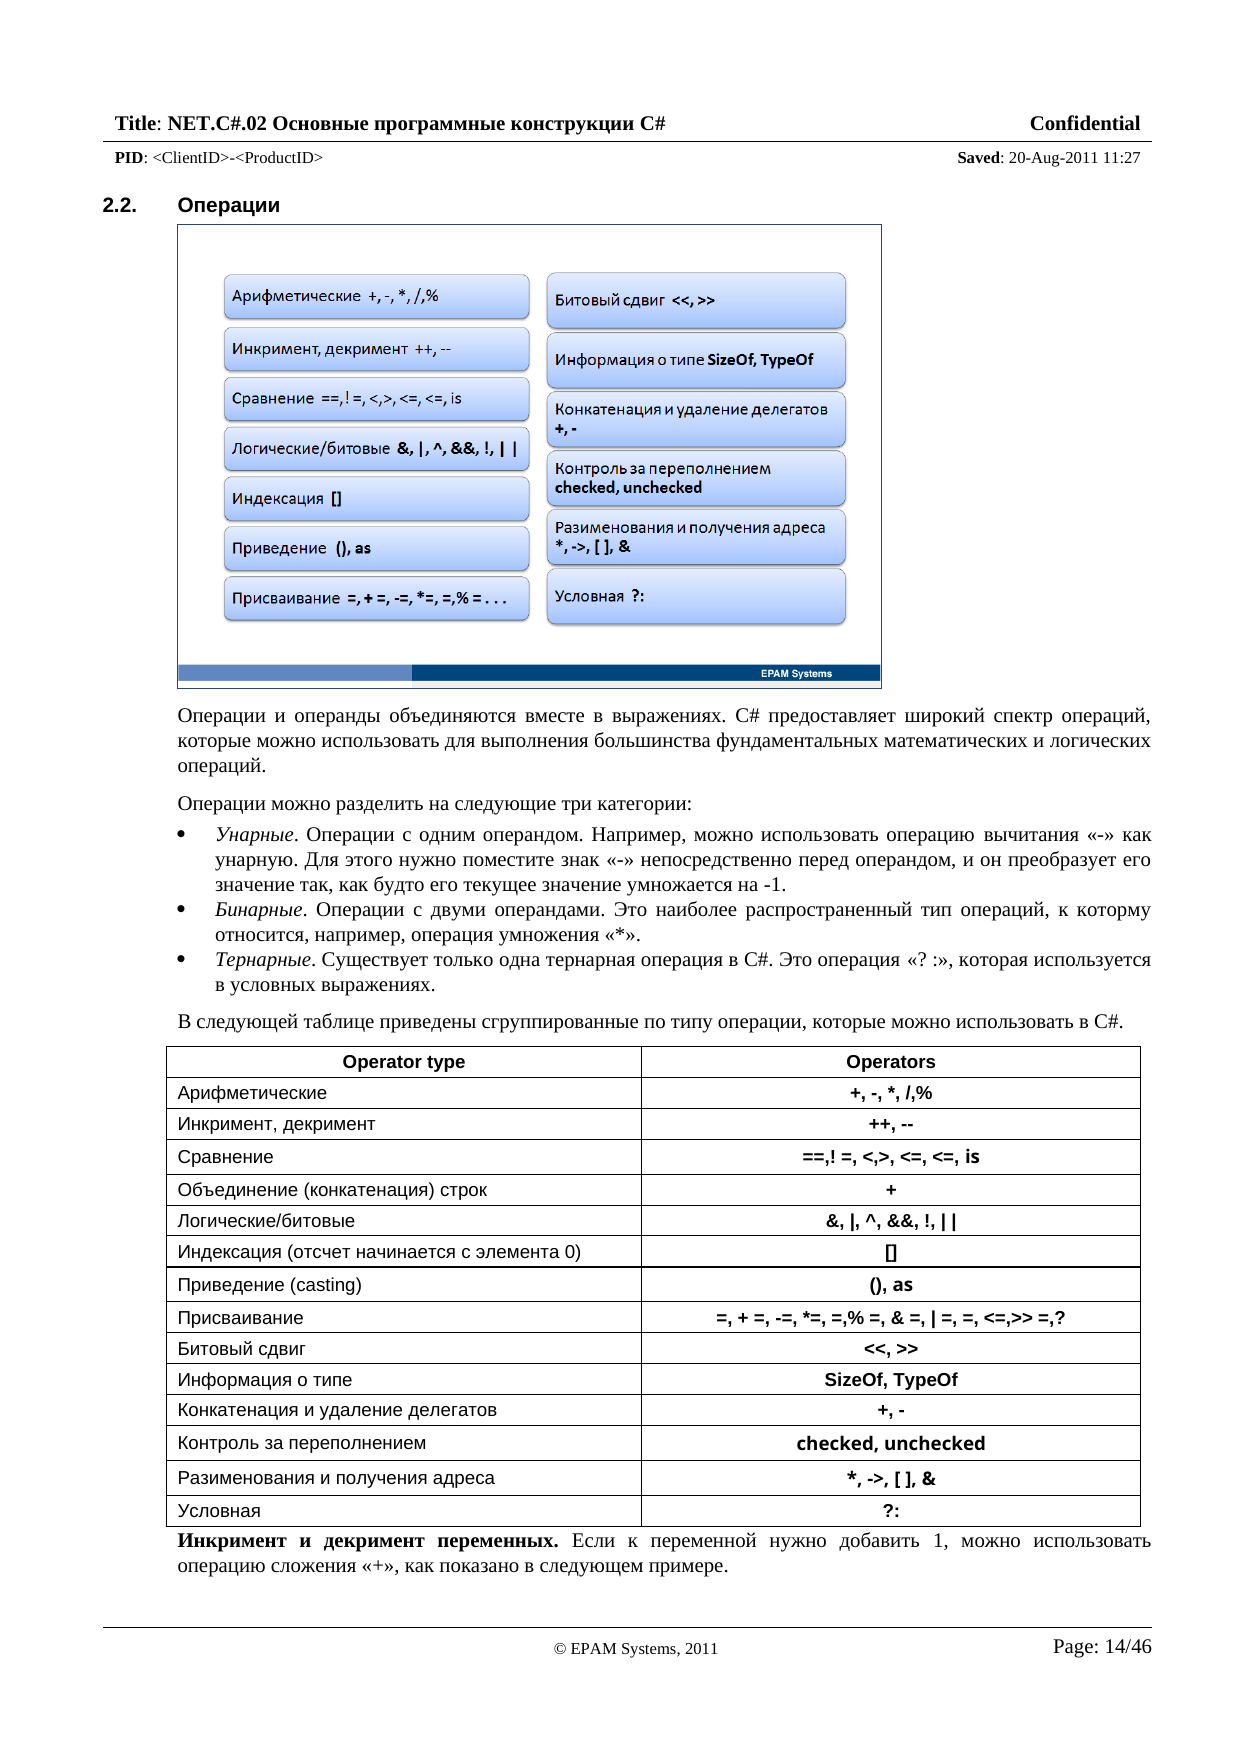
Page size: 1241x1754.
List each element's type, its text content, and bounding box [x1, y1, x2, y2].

table_cell (), as [642, 1268, 1140, 1301]
table_cell <<, >> [642, 1333, 1140, 1363]
table_cell Разименования и получения адреса [167, 1461, 641, 1495]
table_header Operators [642, 1047, 1140, 1077]
table_cell +, -, *, /,% [642, 1078, 1140, 1108]
list Бинарные. Операции с двуми операндами. Это наиболее распространенный тип операций, к которму относится, например, операция умножения «*». [177, 896, 1152, 946]
table_cell +, - [642, 1395, 1140, 1425]
table_cell Сравнение [167, 1140, 641, 1173]
table_cell Логические/битовые [167, 1206, 641, 1235]
table_cell Конкатенация и удаление делегатов [167, 1395, 641, 1425]
table_cell ==,! =, <,>, <=, <=, is [642, 1140, 1140, 1173]
table_cell Приведение (сasting) [167, 1268, 641, 1301]
table_cell =, + =, -=, *=, =,% =, & =, | =, =, <=,>> =,? [642, 1302, 1140, 1332]
table_cell &, |, ^, &&, !, | | [642, 1206, 1140, 1235]
table_cell Индексация (отсчет начинается с элемента 0) [167, 1236, 641, 1266]
list Унарные. Операции с одним операндом. Например, можно использовать операцию вычитания «-» как унарную. Для этого нужно поместите знак «-» непосредственно перед операндом, и он преобразует его значение так, как будто его текущее значение умножается на -1. [177, 821, 1152, 896]
table_cell Условная [167, 1496, 641, 1526]
table_cell Арифметические [167, 1078, 641, 1108]
table_cell Битовый сдвиг [167, 1333, 641, 1363]
text Операции можно разделить на следующие три категории: [177, 789, 1152, 814]
text Инкримент и декримент переменных. Если к переменной нужно добавить 1, можно использовать операцию сложения «+», как показано в следующем примере. [177, 1527, 1152, 1577]
table_cell Объединение (конкатенация) строк [167, 1175, 641, 1204]
table_cell Присваивание [167, 1302, 641, 1332]
list Тернарные. Существует только одна тернарная операция в C#. Это операция «? :», которая используется в условных выражениях. [177, 946, 1152, 996]
table_cell [] [642, 1236, 1140, 1266]
text В следующей таблице приведены сгруппированные по типу операции, которые можно использовать в C#. [177, 1008, 1152, 1033]
table_cell SizeOf, TypeOf [642, 1364, 1140, 1394]
table_cell + [642, 1175, 1140, 1204]
subtitle Операции [102, 192, 1152, 217]
text Операции и операнды объединяются вместе в выражениях. C# предоставляет широкий спектр операций, которые можно использовать для выполнения большинства фундаментальных математических и логических операций. [177, 702, 1152, 777]
table_header Operator type [167, 1047, 641, 1077]
table_cell checked, unchecked [642, 1426, 1140, 1460]
table_cell Инкримент, декримент [167, 1109, 641, 1139]
table_cell Информация о типе [167, 1364, 641, 1394]
picture [178, 225, 881, 688]
table_cell ++, -- [642, 1109, 1140, 1139]
table_cell ?: [642, 1496, 1140, 1526]
table_cell Контроль за переполнением [167, 1426, 641, 1460]
table_cell *, ->, [ ], & [642, 1461, 1140, 1495]
